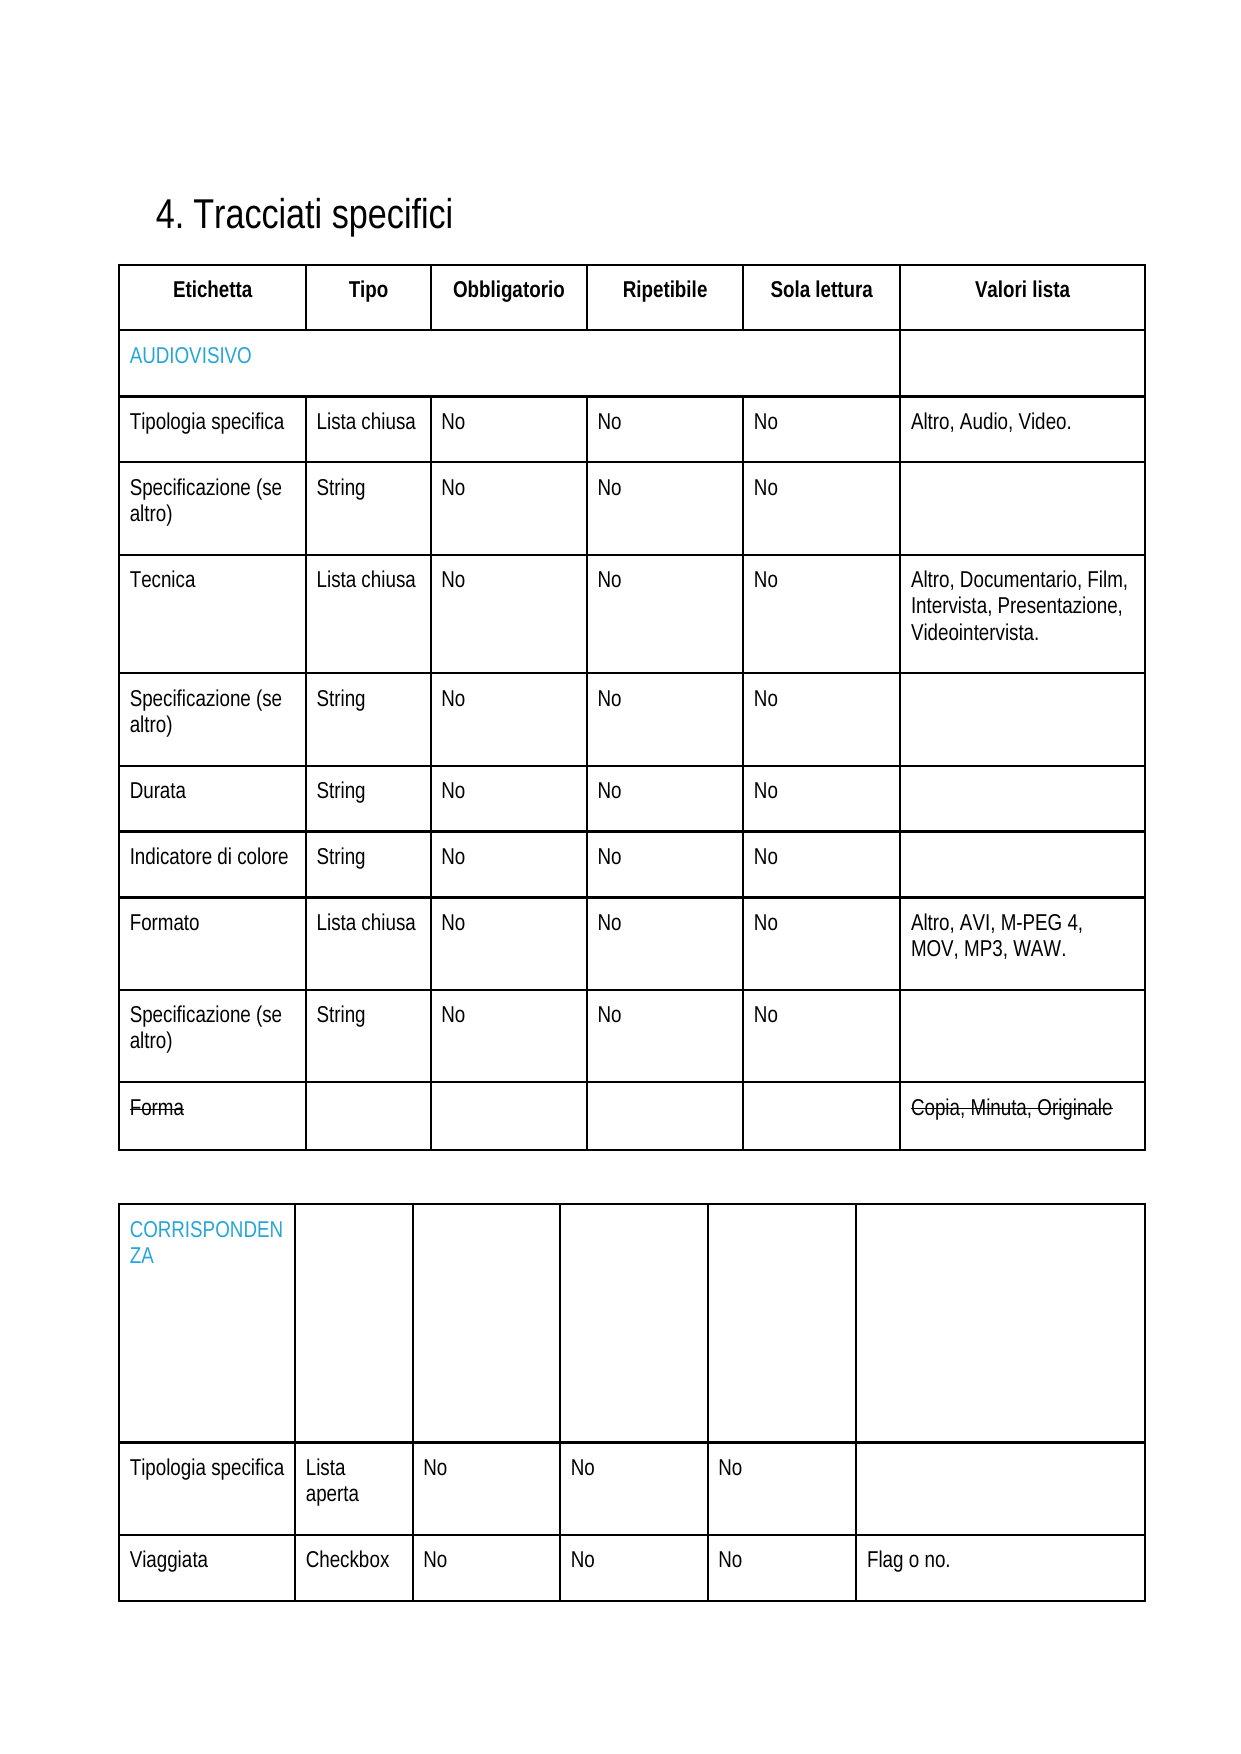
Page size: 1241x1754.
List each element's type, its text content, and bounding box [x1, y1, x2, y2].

table_cell Lista chiusa [307, 398, 430, 461]
table_cell No [588, 556, 742, 672]
table_cell [901, 674, 1144, 764]
table_cell No [414, 1536, 559, 1599]
table_cell No [744, 767, 899, 830]
table_header Etichetta [120, 266, 305, 329]
table_cell Indicatore di colore [120, 833, 305, 896]
table_cell No [744, 899, 899, 989]
table_cell Specificazione (se altro) [120, 991, 305, 1081]
table_cell No [744, 398, 899, 461]
table_cell No [432, 833, 586, 896]
table_cell No [432, 899, 586, 989]
subtitle Tracciati specifici [156, 189, 1122, 237]
table_cell Forma [120, 1083, 305, 1148]
table_cell No [588, 674, 742, 764]
table_cell [744, 1083, 899, 1148]
table_cell No [744, 833, 899, 896]
table_cell Lista chiusa [307, 899, 430, 989]
table_header CORRISPONDENZA [120, 1205, 294, 1441]
table_cell Altro, Documentario, Film, Intervista, Presentazione, Videointervista. [901, 556, 1144, 672]
table_cell AUDIOVISIVO [120, 331, 899, 395]
table_cell [588, 1083, 742, 1148]
table_cell No [588, 767, 742, 830]
table_cell Lista aperta [296, 1444, 412, 1534]
table_cell String [307, 463, 430, 553]
table_header Tipo [307, 266, 430, 329]
table_cell No [588, 463, 742, 553]
table_cell No [744, 463, 899, 553]
table_header [414, 1205, 559, 1441]
table_cell No [588, 398, 742, 461]
table_cell String [307, 991, 430, 1081]
table_cell Tipologia specifica [120, 398, 305, 461]
table_cell No [432, 398, 586, 461]
table_cell No [744, 674, 899, 764]
table_cell No [561, 1444, 707, 1534]
table_header [857, 1205, 1144, 1441]
table_cell No [561, 1536, 707, 1599]
table_header [709, 1205, 855, 1441]
table_cell [901, 991, 1144, 1081]
table_cell [307, 1083, 430, 1148]
table_cell String [307, 767, 430, 830]
table_cell Viaggiata [120, 1536, 294, 1599]
table_cell Altro, AVI, M-PEG 4, MOV, MP3, WAW. [901, 899, 1144, 989]
table_cell [901, 463, 1144, 553]
table_cell Formato [120, 899, 305, 989]
table_cell No [432, 556, 586, 672]
table_cell Tipologia specifica [120, 1444, 294, 1534]
table_header [296, 1205, 412, 1441]
table_cell String [307, 833, 430, 896]
table_cell Tecnica [120, 556, 305, 672]
table_header Sola lettura [744, 266, 899, 329]
table_cell [432, 1083, 586, 1148]
table_cell No [588, 899, 742, 989]
table_cell [901, 833, 1144, 896]
table_cell No [432, 767, 586, 830]
table_cell [901, 331, 1144, 395]
table_cell No [432, 991, 586, 1081]
table_cell No [709, 1536, 855, 1599]
table_cell [901, 767, 1144, 830]
table_cell Flag o no. [857, 1536, 1144, 1599]
table_cell No [744, 991, 899, 1081]
table_header [561, 1205, 707, 1441]
table_cell No [709, 1444, 855, 1534]
table_cell String [307, 674, 430, 764]
table_cell Specificazione (se altro) [120, 674, 305, 764]
table_cell Checkbox [296, 1536, 412, 1599]
table_cell [857, 1444, 1144, 1534]
table_cell No [432, 674, 586, 764]
table_header Valori lista [901, 266, 1144, 329]
table_cell Specificazione (se altro) [120, 463, 305, 553]
table_cell Altro, Audio, Video. [901, 398, 1144, 461]
table_cell No [414, 1444, 559, 1534]
table_cell Durata [120, 767, 305, 830]
table_cell Lista chiusa [307, 556, 430, 672]
table_cell No [432, 463, 586, 553]
table_cell Copia, Minuta, Originale [901, 1083, 1144, 1148]
table_cell No [744, 556, 899, 672]
table_header Ripetibile [588, 266, 742, 329]
table_cell No [588, 833, 742, 896]
table_header Obbligatorio [432, 266, 586, 329]
table_cell No [588, 991, 742, 1081]
